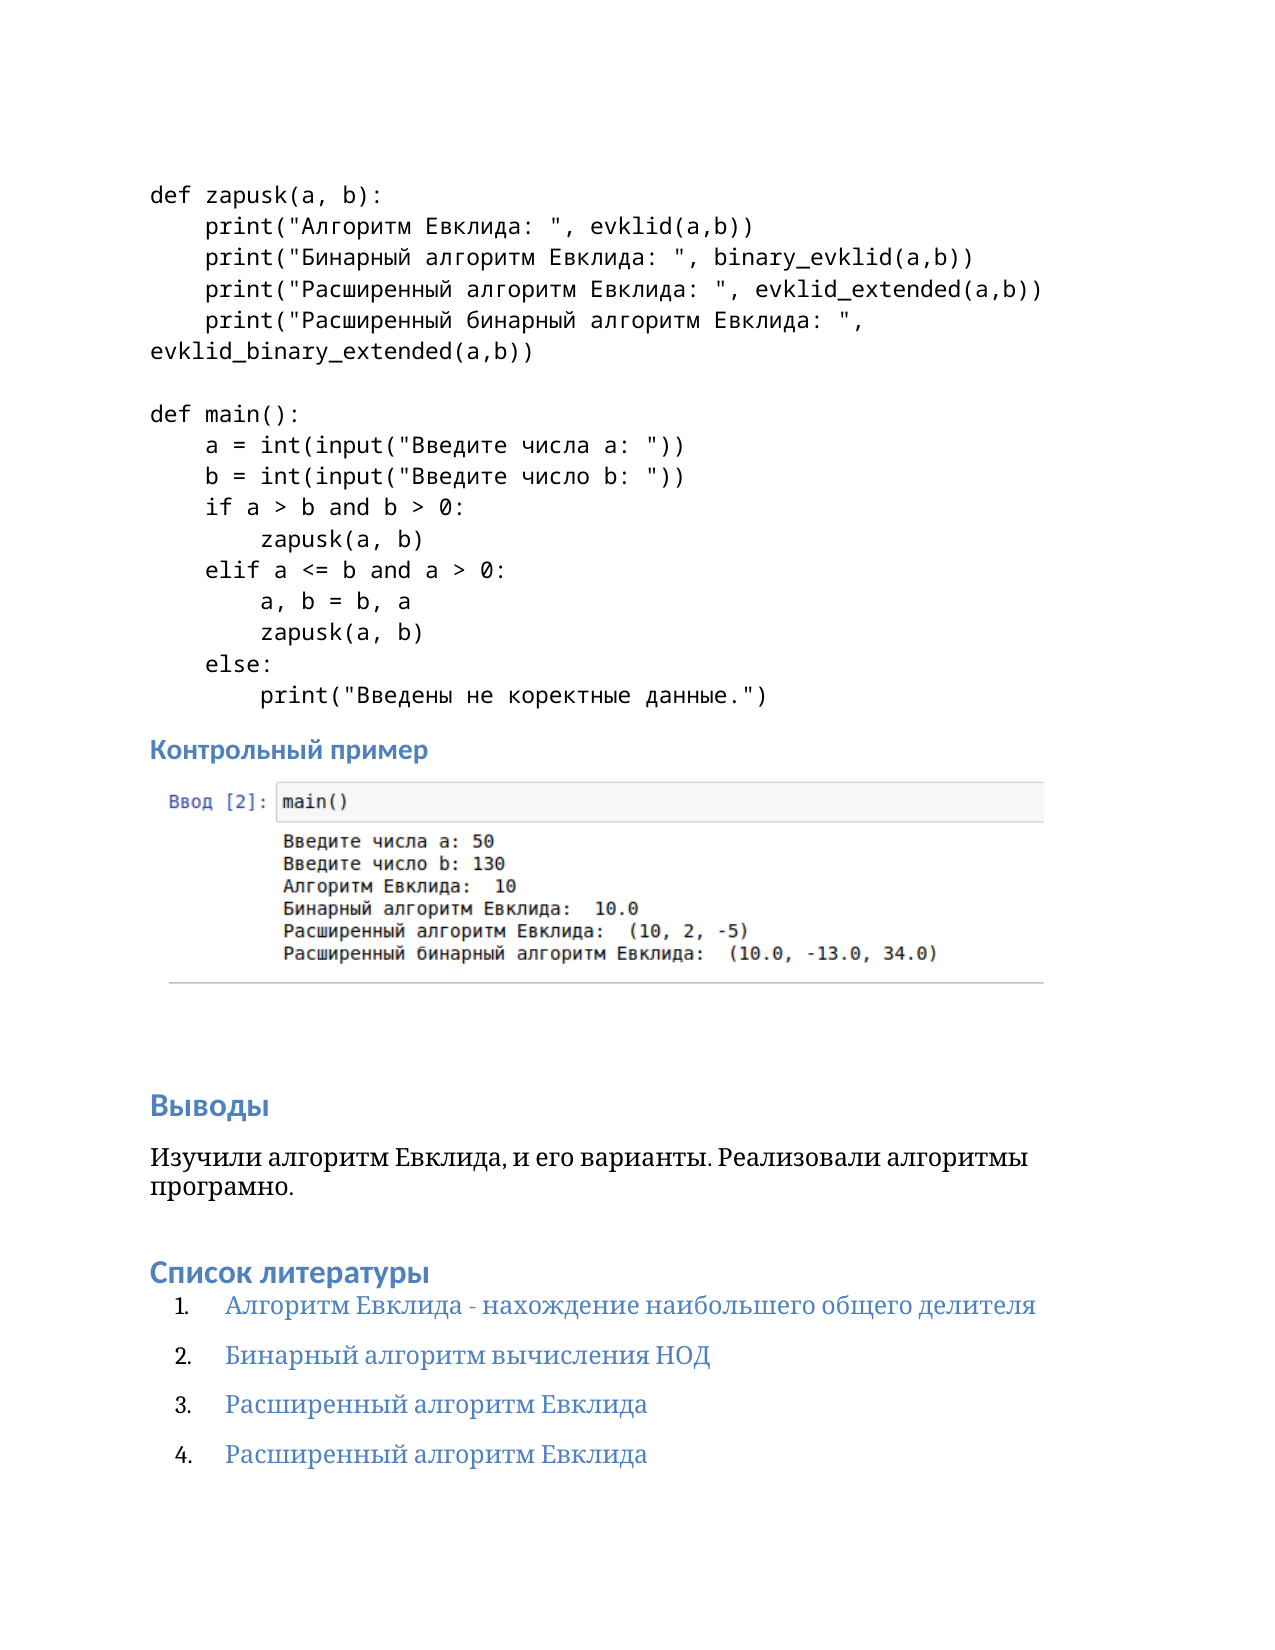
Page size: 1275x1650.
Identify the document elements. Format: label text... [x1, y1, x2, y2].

list Алгоритм Евклида - нахождение наибольшего общего делителя [175, 1292, 1125, 1321]
list Бинарный алгоритм вычисления НОД [175, 1342, 1125, 1371]
list Расширенный алгоритм Евклида [175, 1441, 1125, 1470]
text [150, 150, 1125, 710]
subtitle Контрольный пример [150, 731, 1125, 766]
list Расширенный алгоритм Евклида [175, 1391, 1125, 1420]
picture [168, 766, 1044, 985]
text Изучили алгоритм Евклида, и его варианты. Реализовали алгоритмы програмно. [150, 1144, 1125, 1201]
subtitle Выводы [150, 1084, 1125, 1125]
subtitle Список литературы [150, 1251, 1125, 1292]
